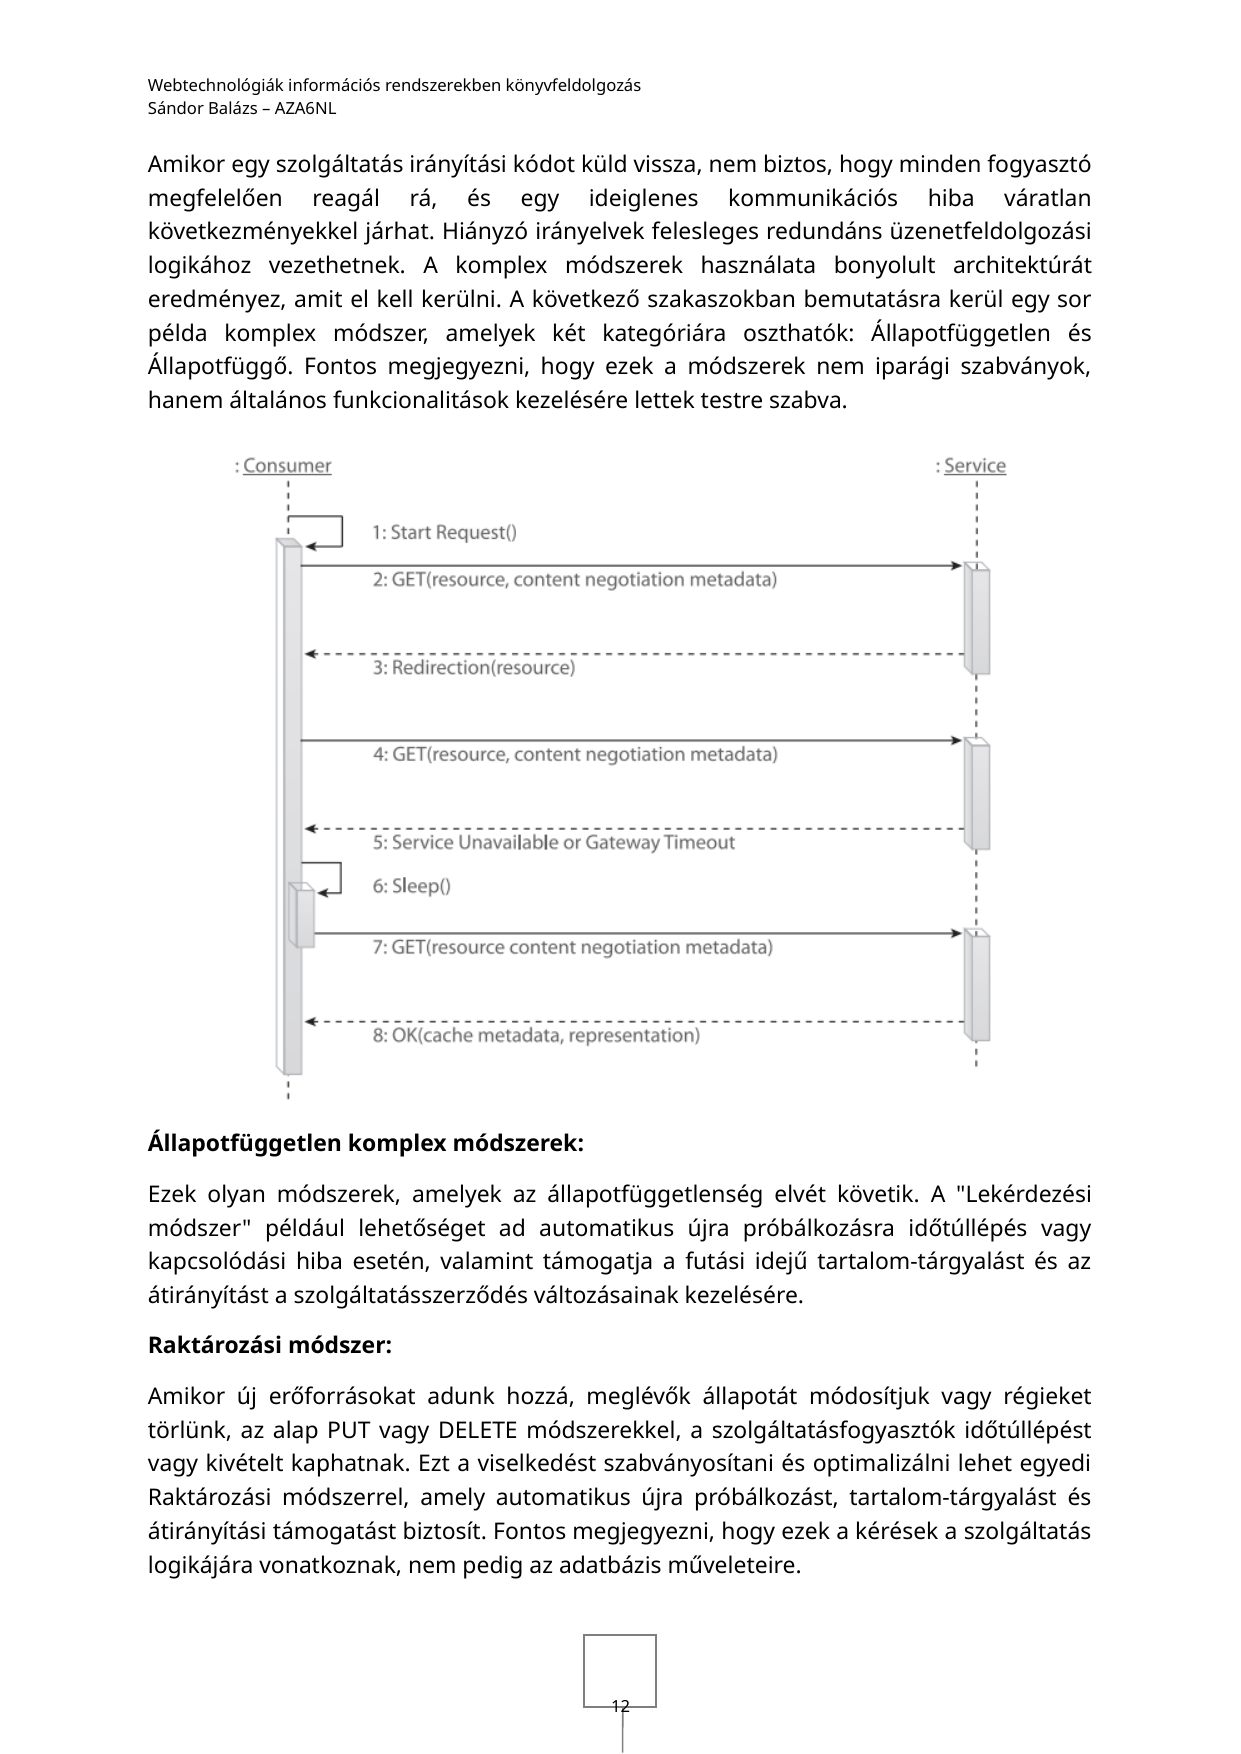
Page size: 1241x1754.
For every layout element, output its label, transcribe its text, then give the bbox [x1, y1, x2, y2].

text Állapotfüggetlen komplex módszerek: [148, 1127, 1092, 1159]
picture [208, 434, 1033, 1109]
text Ezek olyan módszerek, amelyek az állapotfüggetlenség elvét követik. A "Lekérdezési módszer" például lehetőséget ad automatikus újra próbálkozásra időtúllépés vagy kapcsolódási hiba esetén, valamint támogatja a futási idejű tartalom-tárgyalást és az átirányítást a szolgáltatásszerződés változásainak kezelésére. [148, 1178, 1092, 1310]
text Amikor egy szolgáltatás irányítási kódot küld vissza, nem biztos, hogy minden fogyasztó megfelelően reagál rá, és egy ideiglenes kommunikációs hiba váratlan következményekkel járhat. Hiányzó irányelvek felesleges redundáns üzenetfeldolgozási logikához vezethetnek. A komplex módszerek használata bonyolult architektúrát eredményez, amit el kell kerülni. A következő szakaszokban bemutatásra kerül egy sor példa komplex módszer, amelyek két kategóriára oszthatók: Állapotfüggetlen és Állapotfüggő. Fontos megjegyezni, hogy ezek a módszerek nem iparági szabványok, hanem általános funkcionalitások kezelésére lettek testre szabva. [148, 148, 1092, 415]
text Raktározási módszer: [148, 1329, 1092, 1361]
